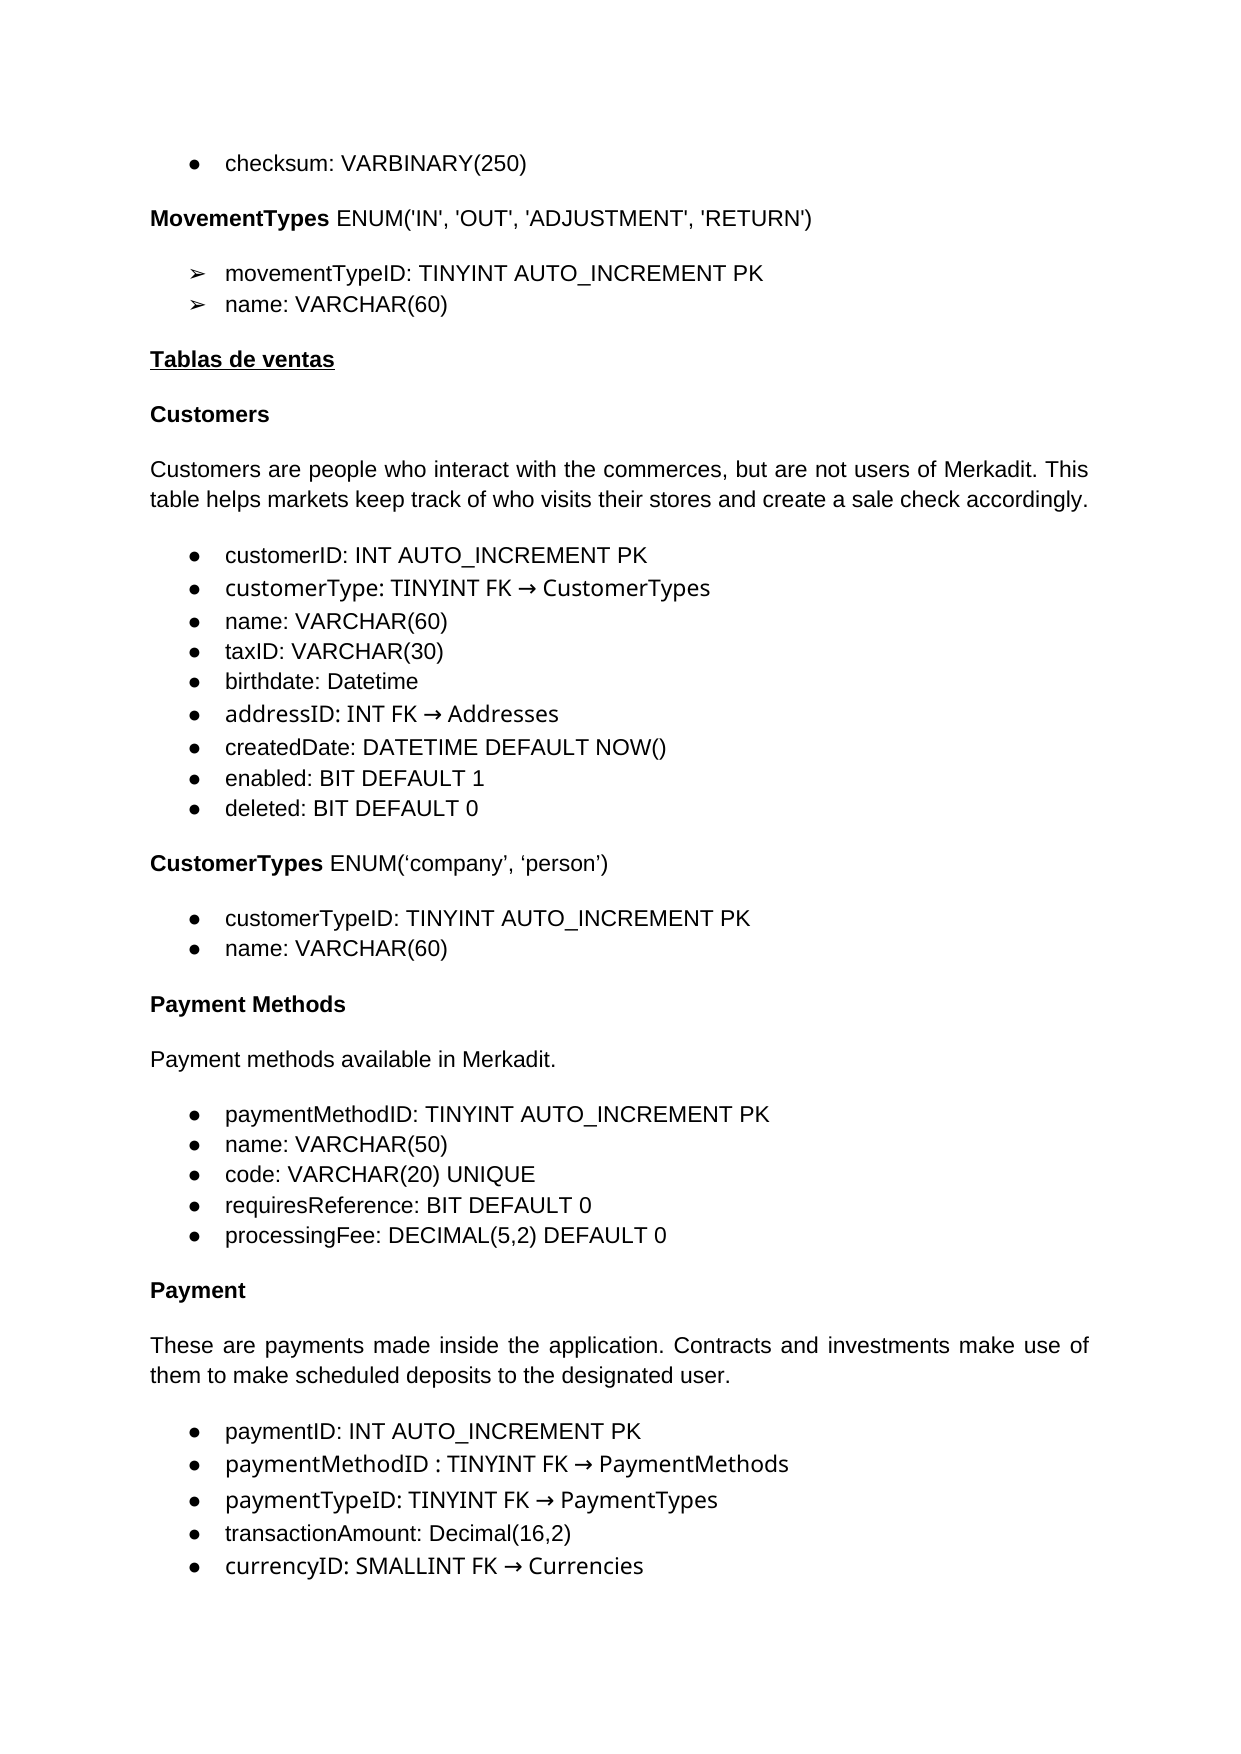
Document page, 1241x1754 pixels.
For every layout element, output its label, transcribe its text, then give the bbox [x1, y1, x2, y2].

list movementTypeID: TINYINT AUTO_INCREMENT PK [187, 260, 1090, 287]
list createdDate: DATETIME DEFAULT NOW() [187, 734, 1090, 761]
list processingFee: DECIMAL(5,2) DEFAULT 0 [187, 1222, 1090, 1248]
text MovementTypes ENUM('IN', 'OUT', 'ADJUSTMENT', 'RETURN') [150, 205, 1090, 232]
list customerType: TINYINT FK → CustomerTypes [187, 572, 1090, 603]
list paymentTypeID: TINYINT FK → PaymentTypes [187, 1484, 1090, 1515]
list paymentMethodID: TINYINT AUTO_INCREMENT PK [187, 1101, 1090, 1127]
list name: VARCHAR(60) [187, 935, 1090, 962]
list transactionAmount: Decimal(16,2) [187, 1520, 1090, 1546]
text Payment [150, 1277, 1090, 1303]
text Payment Methods [150, 991, 1090, 1017]
list birthdate: Datetime [187, 668, 1090, 694]
list requiresReference: BIT DEFAULT 0 [187, 1192, 1090, 1218]
text Tablas de ventas [150, 346, 1090, 372]
list code: VARCHAR(20) UNIQUE [187, 1161, 1090, 1188]
list name: VARCHAR(50) [187, 1131, 1090, 1158]
text Payment methods available in Merkadit. [150, 1046, 1090, 1072]
list addressID: INT FK → Addresses [187, 698, 1090, 730]
list paymentID: INT AUTO_INCREMENT PK [187, 1418, 1090, 1444]
list paymentMethodID : TINYINT FK → PaymentMethods [187, 1448, 1090, 1479]
list customerID: INT AUTO_INCREMENT PK [187, 542, 1090, 568]
list enabled: BIT DEFAULT 1 [187, 764, 1090, 791]
list taxID: VARCHAR(30) [187, 638, 1090, 664]
text Customers are people who interact with the commerces, but are not users of Merkadit. This table helps markets keep track of who visits their stores and create a sale check accordingly. [150, 456, 1090, 513]
text CustomerTypes ENUM(‘company’, ‘person’) [150, 850, 1090, 876]
text Customers [150, 401, 1090, 427]
list customerTypeID: TINYINT AUTO_INCREMENT PK [187, 905, 1090, 932]
list checksum: VARBINARY(250) [187, 150, 1090, 176]
list currencyID: SMALLINT FK → Currencies [187, 1550, 1090, 1581]
list deleted: BIT DEFAULT 0 [187, 795, 1090, 821]
list name: VARCHAR(60) [187, 291, 1090, 317]
text These are payments made inside the application. Contracts and investments make use of them to make scheduled deposits to the designated user. [150, 1332, 1090, 1389]
list name: VARCHAR(60) [187, 608, 1090, 634]
